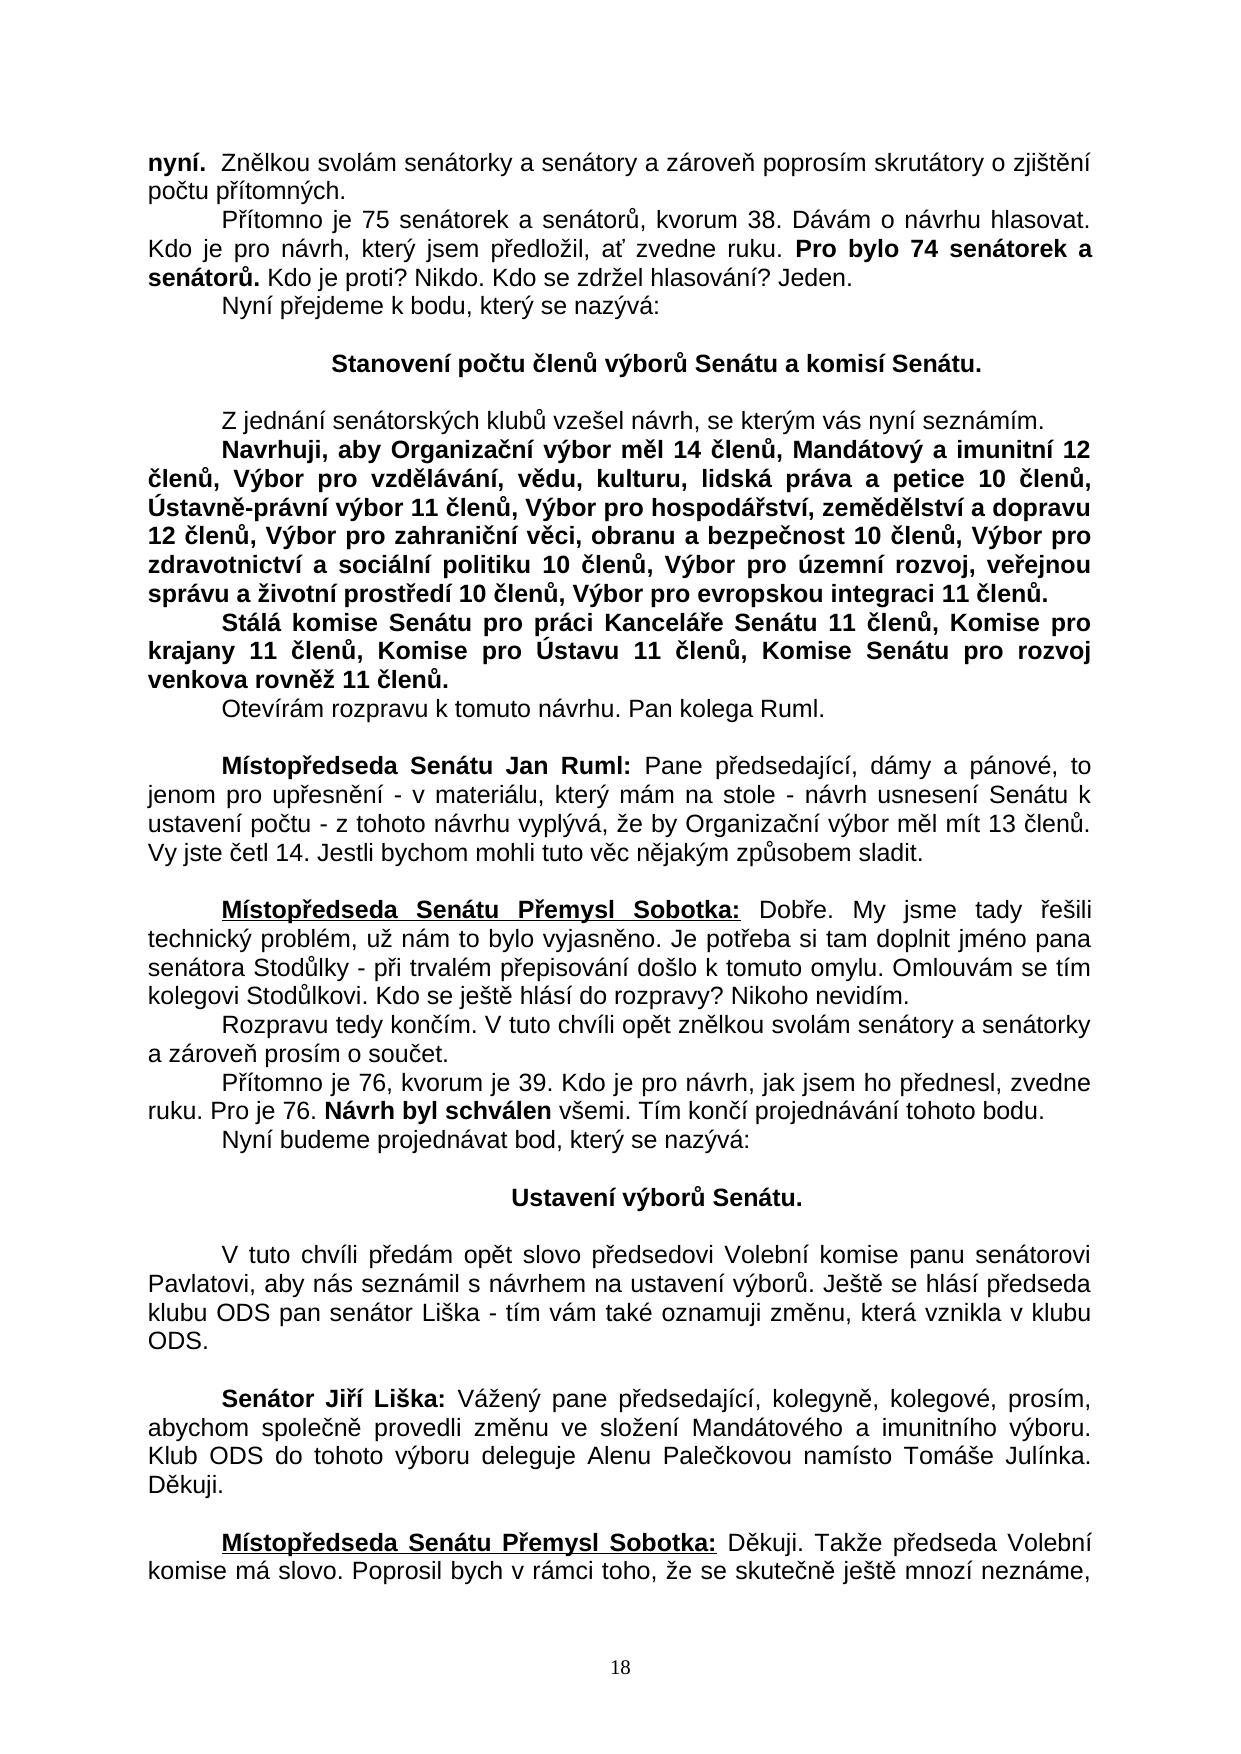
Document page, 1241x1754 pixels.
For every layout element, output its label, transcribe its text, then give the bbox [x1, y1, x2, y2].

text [148, 1528, 1093, 1585]
text Přítomno je 76, kvorum je 39. Kdo je pro návrh, jak jsem ho přednesl, zvedne ruku. Pro je 76. Návrh byl schválen všemi. Tím končí projednávání tohoto bodu. [148, 1068, 1093, 1125]
text Senátor Jiří Liška: Vážený pane předsedající, kolegyně, kolegové, prosím, abychom společně provedli změnu ve složení Mandátového a imunitního výboru. Klub ODS do tohoto výboru deleguje Alenu Palečkovou namísto Tomáše Julínka. Děkuji. [148, 1384, 1093, 1499]
text Otevírám rozpravu k tomuto návrhu. Pan kolega Ruml. [148, 694, 1093, 723]
text Místopředseda Senátu Přemysl Sobotka: Dobře. My jsme tady řešili technický problém, už nám to bylo vyjasněno. Je potřeba si tam doplnit jméno pana senátora Stodůlky - při trvalém přepisování došlo k tomuto omylu. Omlouvám se tím kolegovi Stodůlkovi. Kdo se ještě hlásí do rozpravy? Nikoho nevidím. [148, 895, 1093, 1010]
text Navrhuji, aby Organizační výbor měl 14 členů, Mandátový a imunitní 12 členů, Výbor pro vzdělávání, vědu, kulturu, lidská práva a petice 10 členů, Ústavně-právní výbor 11 členů, Výbor pro hospodářství, zemědělství a dopravu 12 členů, Výbor pro zahraniční věci, obranu a bezpečnost 10 členů, Výbor pro zdravotnictví a sociální politiku 10 členů, Výbor pro územní rozvoj, veřejnou správu a životní prostředí 10 členů, Výbor pro evropskou integraci 11 členů. [148, 435, 1093, 608]
text Stálá komise Senátu pro práci Kanceláře Senátu 11 členů, Komise pro krajany 11 členů, Komise pro Ústavu 11 členů, Komise Senátu pro rozvoj venkova rovněž 11 členů. [148, 608, 1093, 694]
text Místopředseda Senátu Jan Ruml: Pane předsedající, dámy a pánové, to jenom pro upřesnění - v materiálu, který mám na stole - návrh usnesení Senátu k ustavení počtu - z tohoto návrhu vyplývá, že by Organizační výbor měl mít 13 členů. Vy jste četl 14. Jestli bychom mohli tuto věc nějakým způsobem sladit. [148, 751, 1093, 866]
text Nyní přejdeme k bodu, který se nazývá: [148, 291, 1093, 320]
text V tuto chvíli předám opět slovo předsedovi Volební komise panu senátorovi Pavlatovi, aby nás seznámil s návrhem na ustavení výborů. Ještě se hlásí předseda klubu ODS pan senátor Liška - tím vám také oznamuji změnu, která vznikla v klubu ODS. [148, 1240, 1093, 1355]
text Přítomno je 75 senátorek a senátorů, kvorum 38. Dávám o návrhu hlasovat. Kdo je pro návrh, který jsem předložil, ať zvedne ruku. Pro bylo 74 senátorek a senátorů. Kdo je proti? Nikdo. Kdo se zdržel hlasování? Jeden. [148, 205, 1093, 291]
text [148, 148, 1093, 205]
text <A NAME='ustavení výborů'></A>Ustavení výborů Senátu. [148, 1183, 1093, 1211]
text Nyní budeme projednávat bod, který se nazývá: [148, 1125, 1093, 1154]
text Rozpravu tedy končím. V tuto chvíli opět znělkou svolám senátory a senátorky a zároveň prosím o součet. [148, 1010, 1093, 1068]
text Z jednání senátorských klubů vzešel návrh, se kterým vás nyní seznámím. [148, 406, 1093, 435]
text <A NAME='počet členů výborů a komisí'></A>Stanovení počtu členů výborů Senátu a komisí Senátu. [148, 349, 1093, 378]
